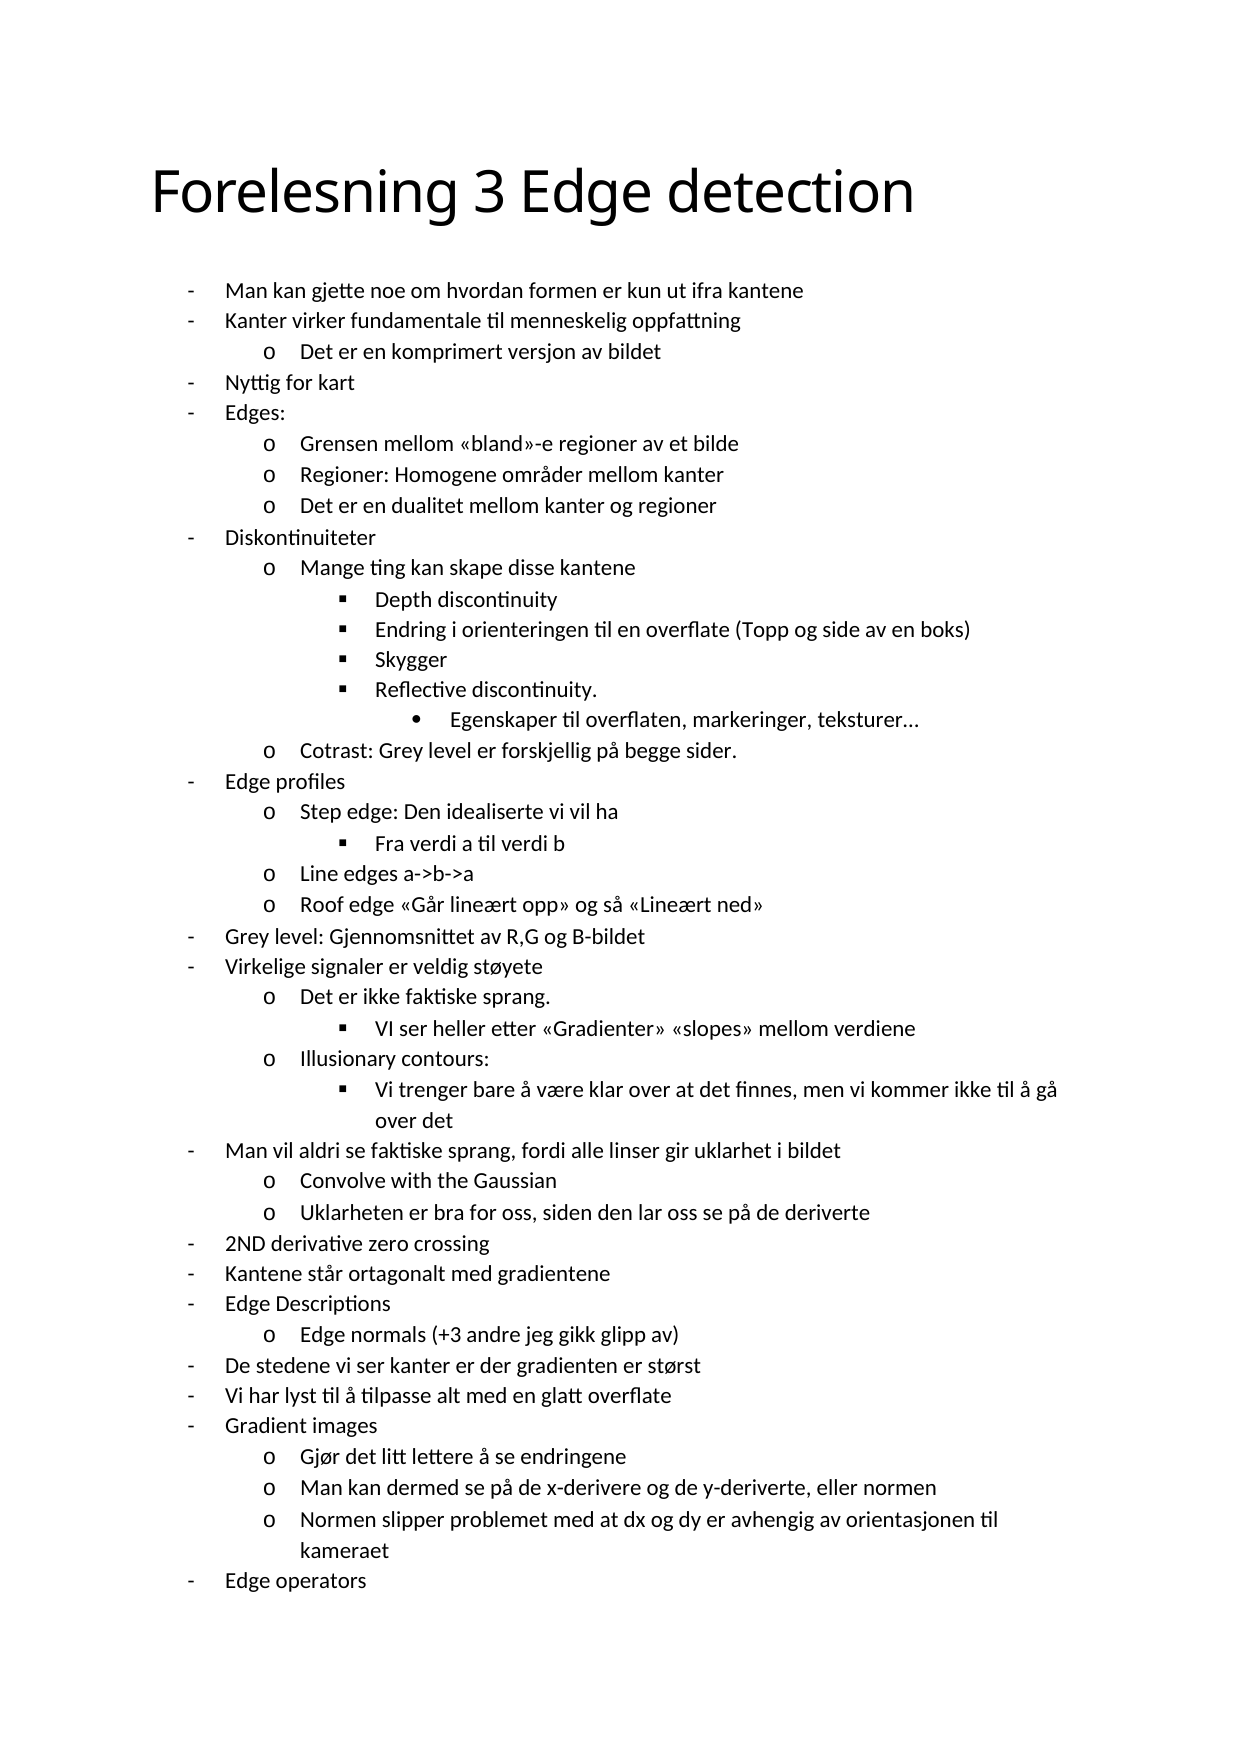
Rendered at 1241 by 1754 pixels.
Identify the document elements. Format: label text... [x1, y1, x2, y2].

list Endring i orienteringen til en overflate (Topp og side av en boks) [337, 615, 1090, 643]
list Grensen mellom «bland»-e regioner av et bilde [262, 429, 1090, 458]
list Det er en komprimert versjon av bildet [262, 337, 1090, 366]
list Fra verdi a til verdi b [337, 829, 1090, 857]
title Forelesning 3 Edge detection [150, 150, 1090, 229]
list Vi trenger bare å være klar over at det finnes, men vi kommer ikke til å gå over det [337, 1076, 1090, 1134]
list Normen slipper problemet med at dx og dy er avhengig av orientasjonen til kameraet [262, 1505, 1090, 1564]
list Gjør det litt lettere å se endringene [262, 1442, 1090, 1471]
list Edge normals (+3 andre jeg gikk glipp av) [262, 1320, 1090, 1349]
list Cotrast: Grey level er forskjellig på begge sider. [262, 736, 1090, 765]
list Kanter virker fundamentale til menneskelig oppfattning [187, 307, 1090, 334]
list Depth discontinuity [337, 585, 1090, 613]
list Man kan gjette noe om hvordan formen er kun ut ifra kantene [187, 276, 1090, 304]
list Det er en dualitet mellom kanter og regioner [262, 492, 1090, 521]
list De stedene vi ser kanter er der gradienten er størst [187, 1351, 1090, 1379]
list Skygger [337, 645, 1090, 673]
list Edge Descriptions [187, 1289, 1090, 1317]
list Edge operators [187, 1566, 1090, 1594]
list Det er ikke faktiske sprang. [262, 982, 1090, 1012]
list Virkelige signaler er veldig støyete [187, 952, 1090, 980]
list Mange ting kan skape disse kantene [262, 553, 1090, 582]
list Diskontinuiteter [187, 523, 1090, 551]
list Vi har lyst til å tilpasse alt med en glatt overflate [187, 1381, 1090, 1409]
list Reflective discontinuity. [337, 675, 1090, 703]
list Edges: [187, 398, 1090, 426]
list Kantene står ortagonalt med gradientene [187, 1259, 1090, 1287]
list Man vil aldri se faktiske sprang, fordi alle linser gir uklarhet i bildet [187, 1136, 1090, 1164]
list 2ND derivative zero crossing [187, 1229, 1090, 1257]
list Grey level: Gjennomsnittet av R,G og B-bildet [187, 922, 1090, 950]
list VI ser heller etter «Gradienter» «slopes» mellom verdiene [337, 1014, 1090, 1042]
list Roof edge «Går lineært opp» og så «Lineært ned» [262, 891, 1090, 920]
list Egenskaper til overflaten, markeringer, teksturer… [412, 706, 1090, 733]
list Edge profiles [187, 767, 1090, 795]
list Step edge: Den idealiserte vi vil ha [262, 797, 1090, 827]
list Convolve with the Gaussian [262, 1166, 1090, 1195]
list Gradient images [187, 1412, 1090, 1439]
list Nyttig for kart [187, 368, 1090, 396]
list Line edges a->b->a [262, 859, 1090, 888]
list Man kan dermed se på de x-derivere og de y-deriverte, eller normen [262, 1473, 1090, 1502]
list Illusionary contours: [262, 1044, 1090, 1073]
list Uklarheten er bra for oss, siden den lar oss se på de deriverte [262, 1198, 1090, 1227]
list Regioner: Homogene områder mellom kanter [262, 460, 1090, 489]
